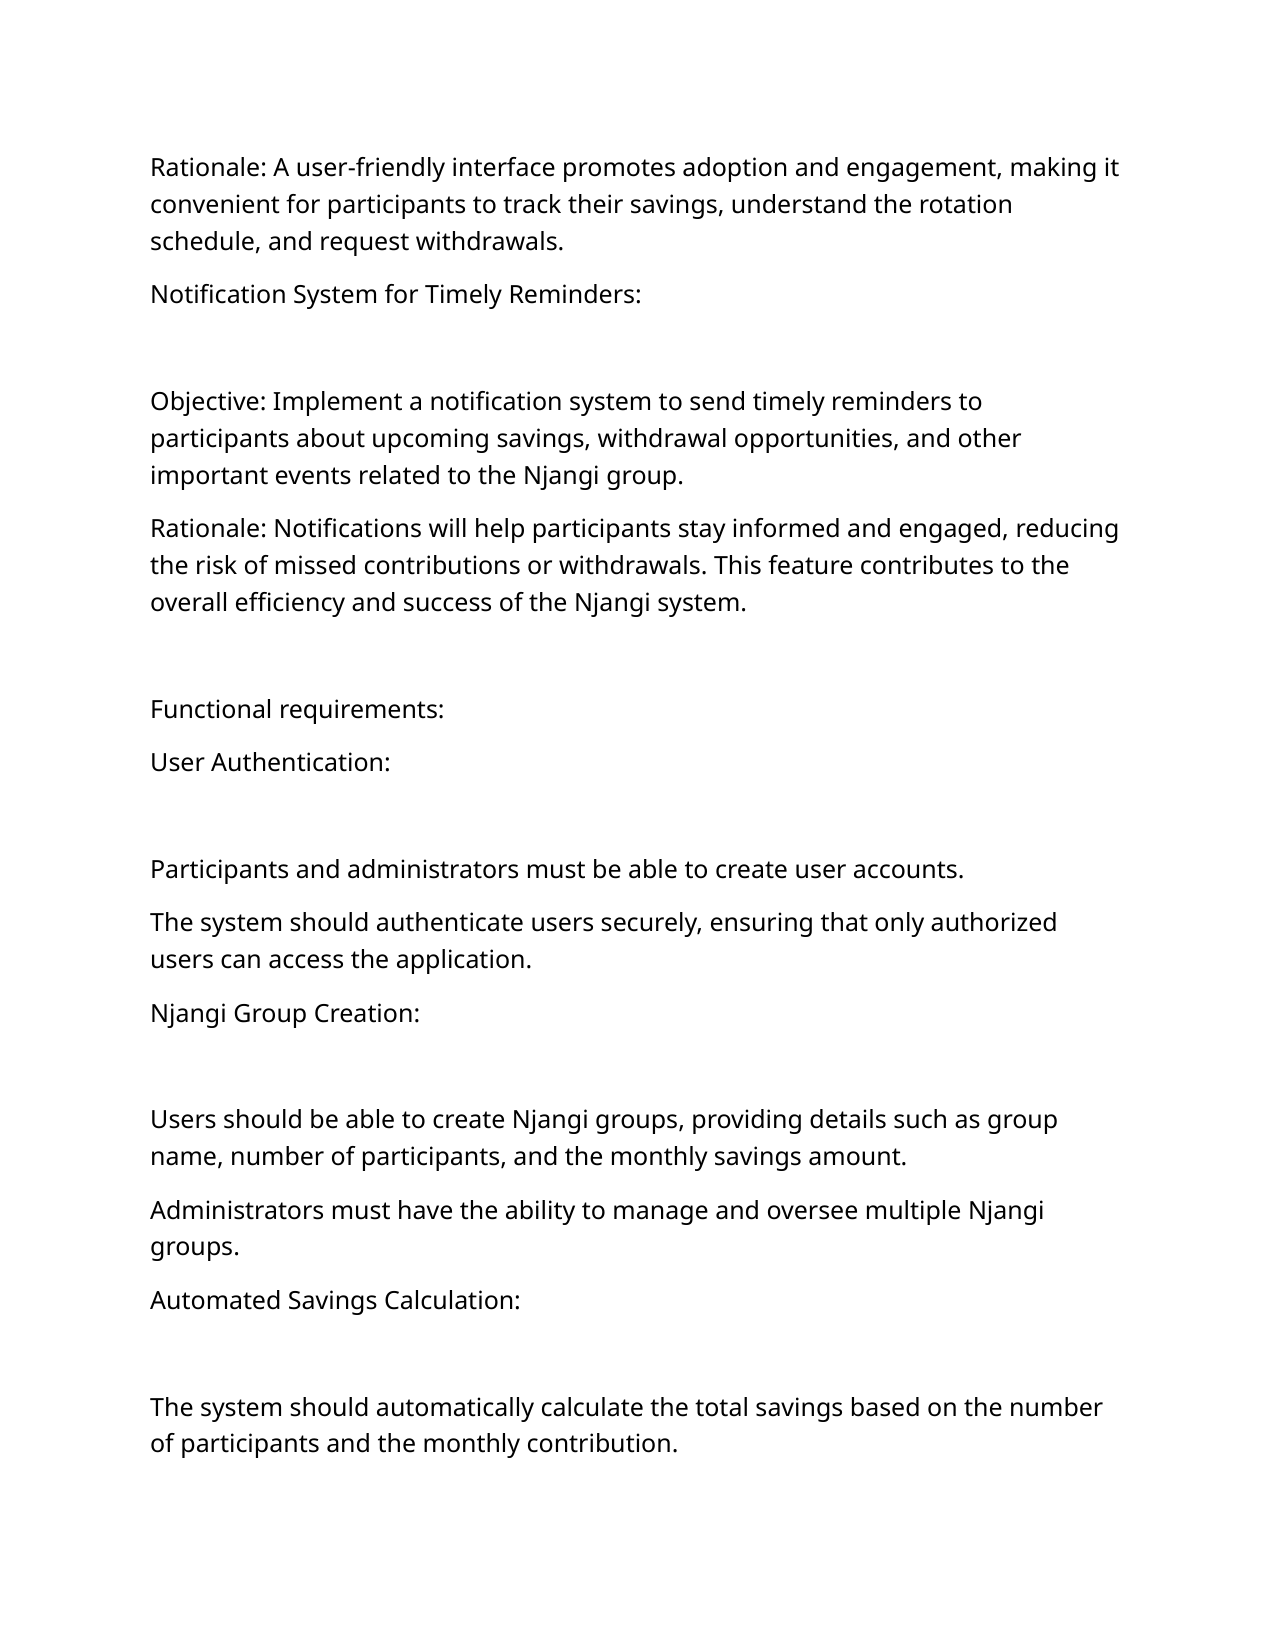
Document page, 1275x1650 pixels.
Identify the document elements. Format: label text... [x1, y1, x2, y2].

text The system should automatically calculate the total savings based on the number of participants and the monthly contribution. [150, 1389, 1125, 1460]
text Notification System for Timely Reminders: [150, 277, 1125, 311]
text Rationale: Notifications will help participants stay informed and engaged, reducing the risk of missed contributions or withdrawals. This feature contributes to the overall efficiency and success of the Njangi system. [150, 511, 1125, 618]
text Automated Savings Calculation: [150, 1282, 1125, 1317]
text Rationale: A user-friendly interface promotes adoption and engagement, making it convenient for participants to track their savings, understand the rotation schedule, and request withdrawals. [150, 150, 1125, 258]
text Administrators must have the ability to manage and oversee multiple Njangi groups. [150, 1192, 1125, 1263]
text The system should authenticate users securely, ensuring that only authorized users can access the application. [150, 905, 1125, 976]
text Objective: Implement a notification system to send timely reminders to participants about upcoming savings, withdrawal opportunities, and other important events related to the Njangi group. [150, 384, 1125, 491]
text Functional requirements: [150, 691, 1125, 725]
text Njangi Group Creation: [150, 995, 1125, 1029]
text Participants and administrators must be able to create user accounts. [150, 852, 1125, 886]
text Users should be able to create Njangi groups, providing details such as group name, number of participants, and the monthly savings amount. [150, 1102, 1125, 1173]
text User Authentication: [150, 745, 1125, 779]
